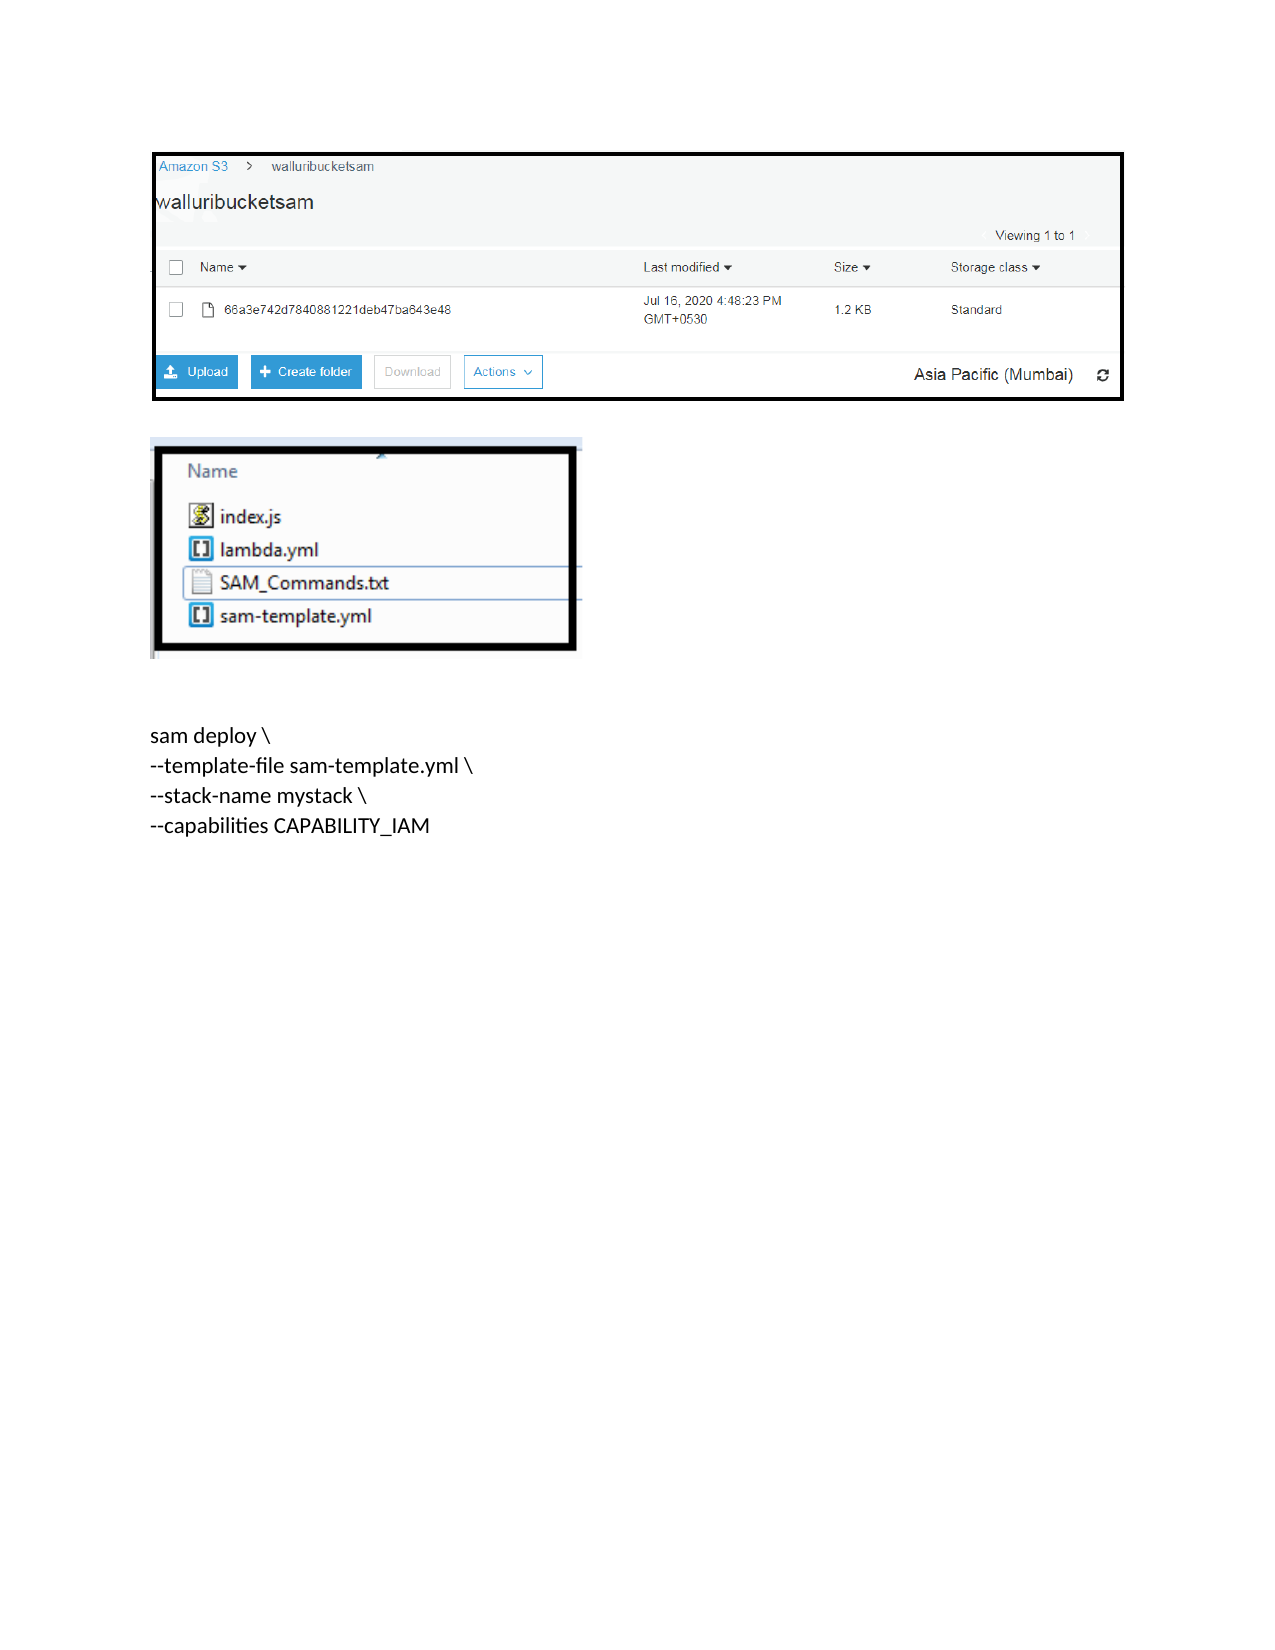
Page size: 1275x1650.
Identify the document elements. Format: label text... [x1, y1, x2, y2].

picture [150, 437, 583, 659]
picture [150, 150, 1125, 405]
